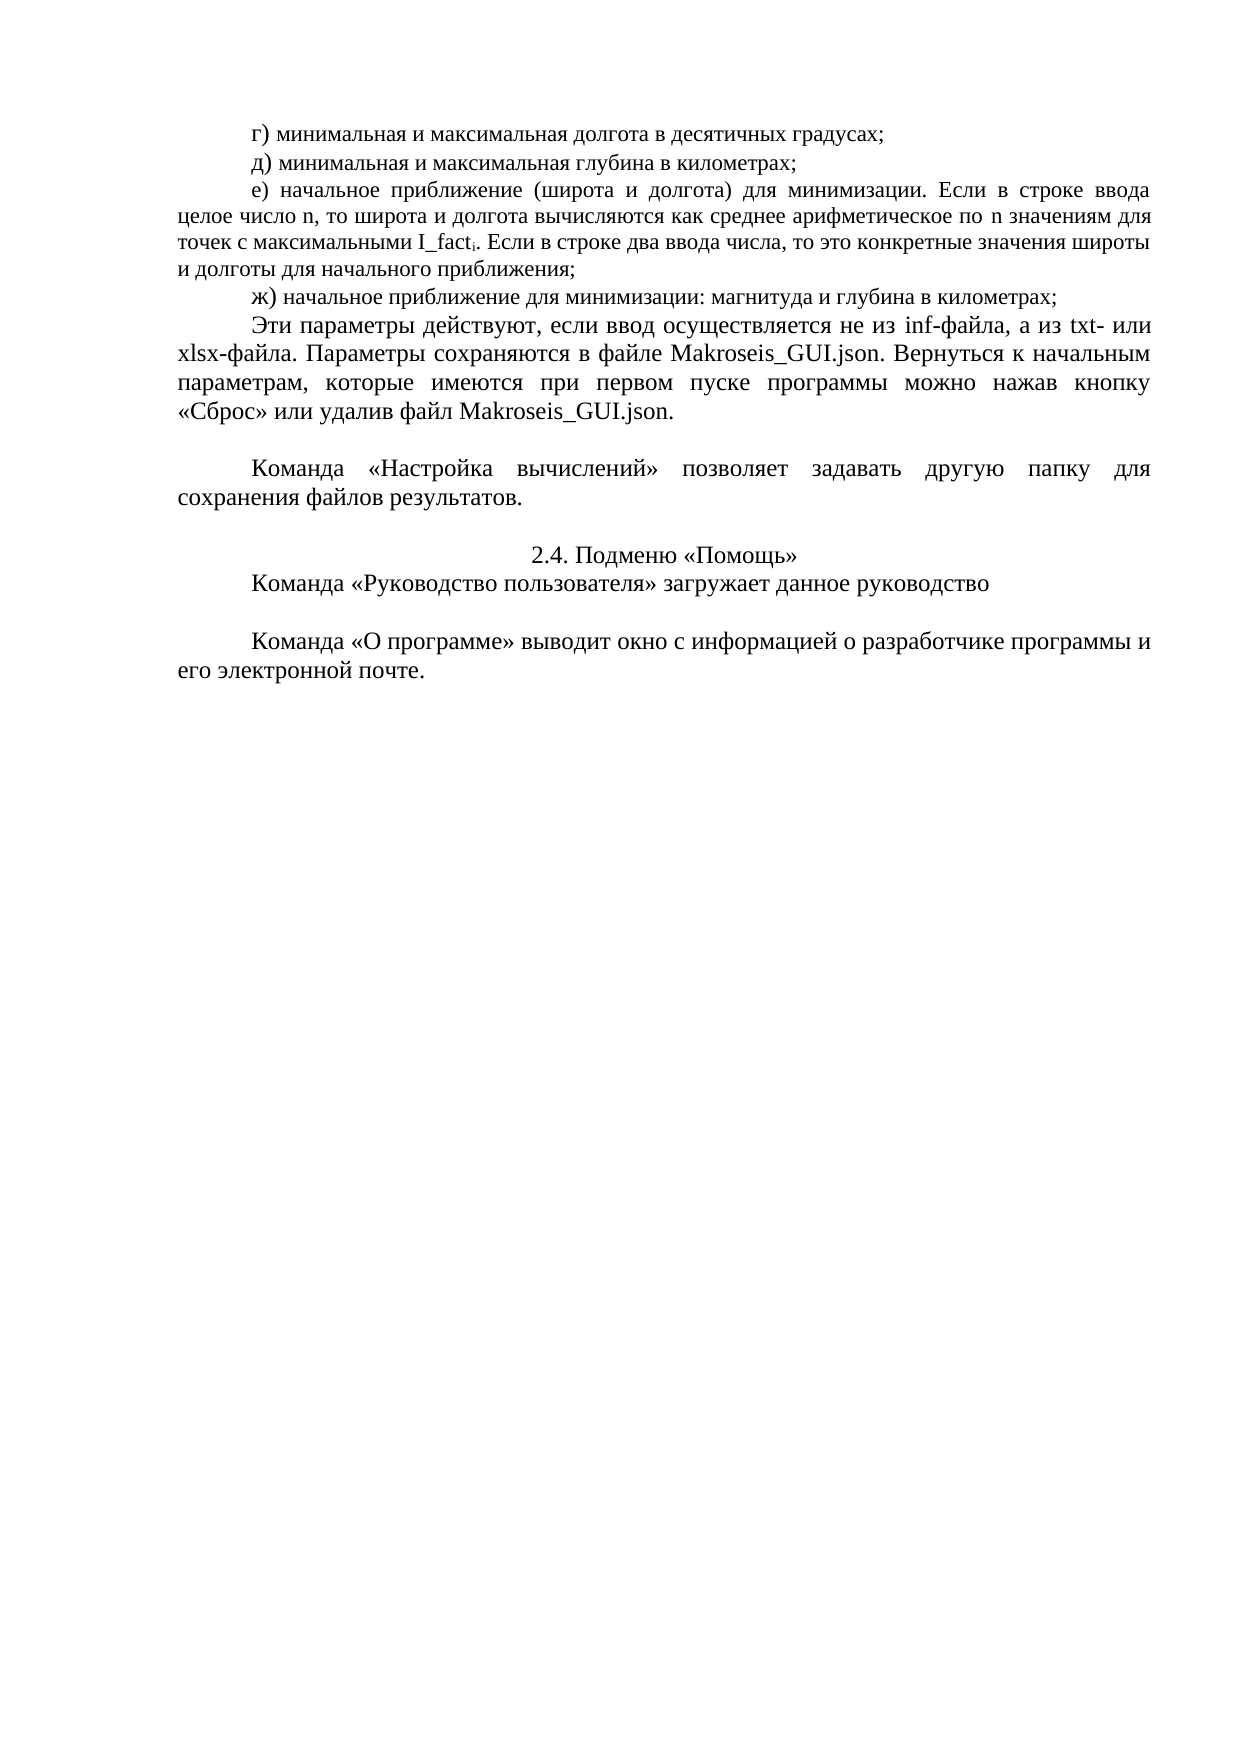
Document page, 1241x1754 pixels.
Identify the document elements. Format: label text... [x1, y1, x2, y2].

text Команда «Настройка вычислений» позволяет задавать другую папку для сохранения файлов результатов. [177, 453, 1152, 511]
text д) минимальная и максимальная глубина в километрах; [177, 147, 1152, 176]
text ж) начальное приближение для минимизации: магнитуда и глубина в километрах; [177, 281, 1152, 310]
text Команда «О программе» выводит окно с информацией о разработчике программы и его электронной почте. [177, 626, 1152, 683]
text е) начальное приближение (широта и долгота) для минимизации. Если в строке ввода целое число n, то широта и долгота вычисляются как среднее арифметическое по n значениям для точек с максимальными I_facti. Если в строке два ввода числа, то это конкретные значения широты и долготы для начального приближения; [177, 176, 1152, 281]
text Команда «Руководство пользователя» загружает данное руководство [177, 568, 1152, 597]
text г) минимальная и максимальная долгота в десятичных градусах; [177, 118, 1152, 147]
text Эти параметры действуют, если ввод осуществляется не из inf-файла, а из txt- или xlsx-файла. Параметры сохраняются в файле Makroseis_GUI.json. Вернуться к начальным параметрам, которые имеются при первом пуске программы можно нажав кнопку «Сброс» или удалив файл Makroseis_GUI.json. [177, 310, 1152, 425]
text 2.4. Подменю «Помощь» [177, 540, 1152, 568]
